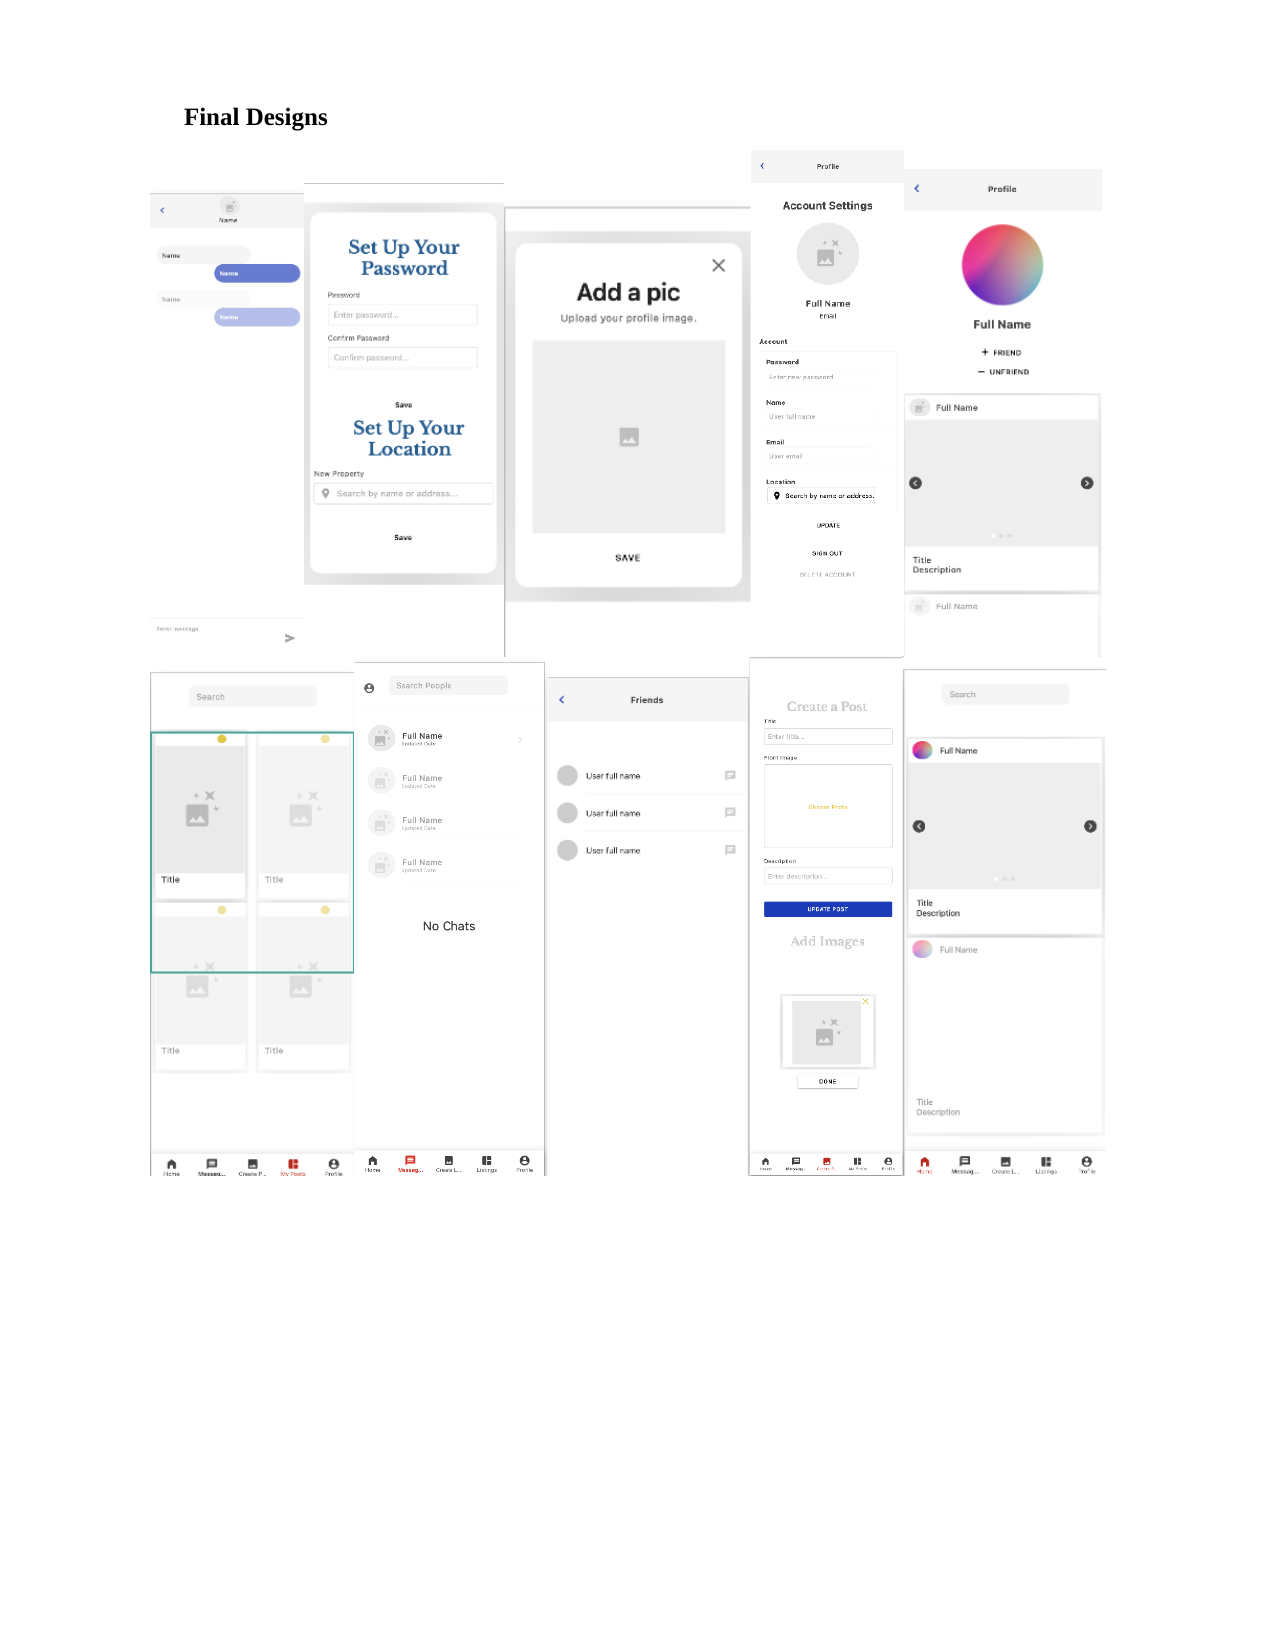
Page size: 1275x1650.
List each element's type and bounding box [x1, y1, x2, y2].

picture [150, 150, 1107, 1176]
